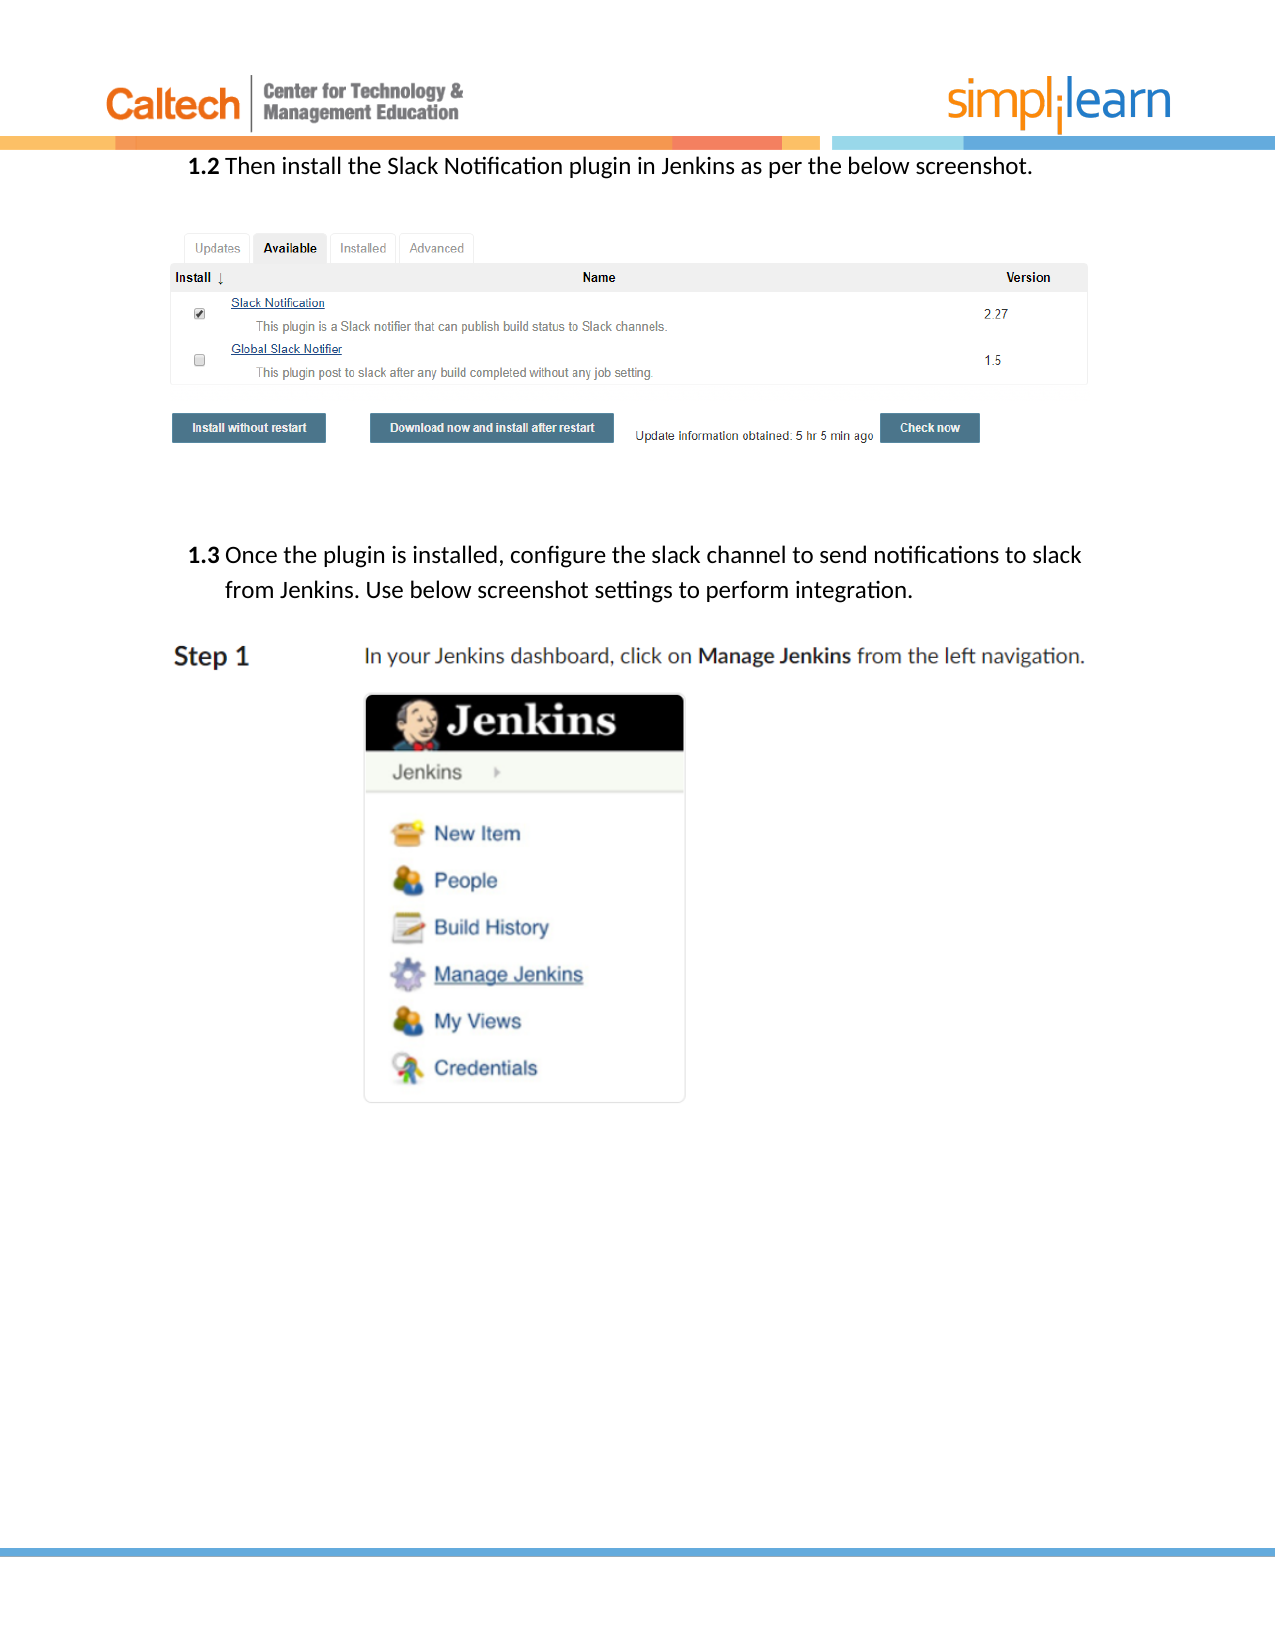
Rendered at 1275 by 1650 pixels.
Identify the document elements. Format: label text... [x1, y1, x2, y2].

picture [106, 75, 464, 133]
list Once the plugin is installed, configure the slack channel to send notifications to slack from Jenkins. Use below screenshot settings to perform integration. [187, 539, 1125, 604]
list Then install the Slack Notification plugin in Jenkins as per the below screenshot. [187, 150, 1125, 181]
picture [0, 1548, 1275, 1557]
picture [150, 220, 1091, 500]
picture [150, 608, 1125, 1127]
picture [0, 76, 1275, 150]
